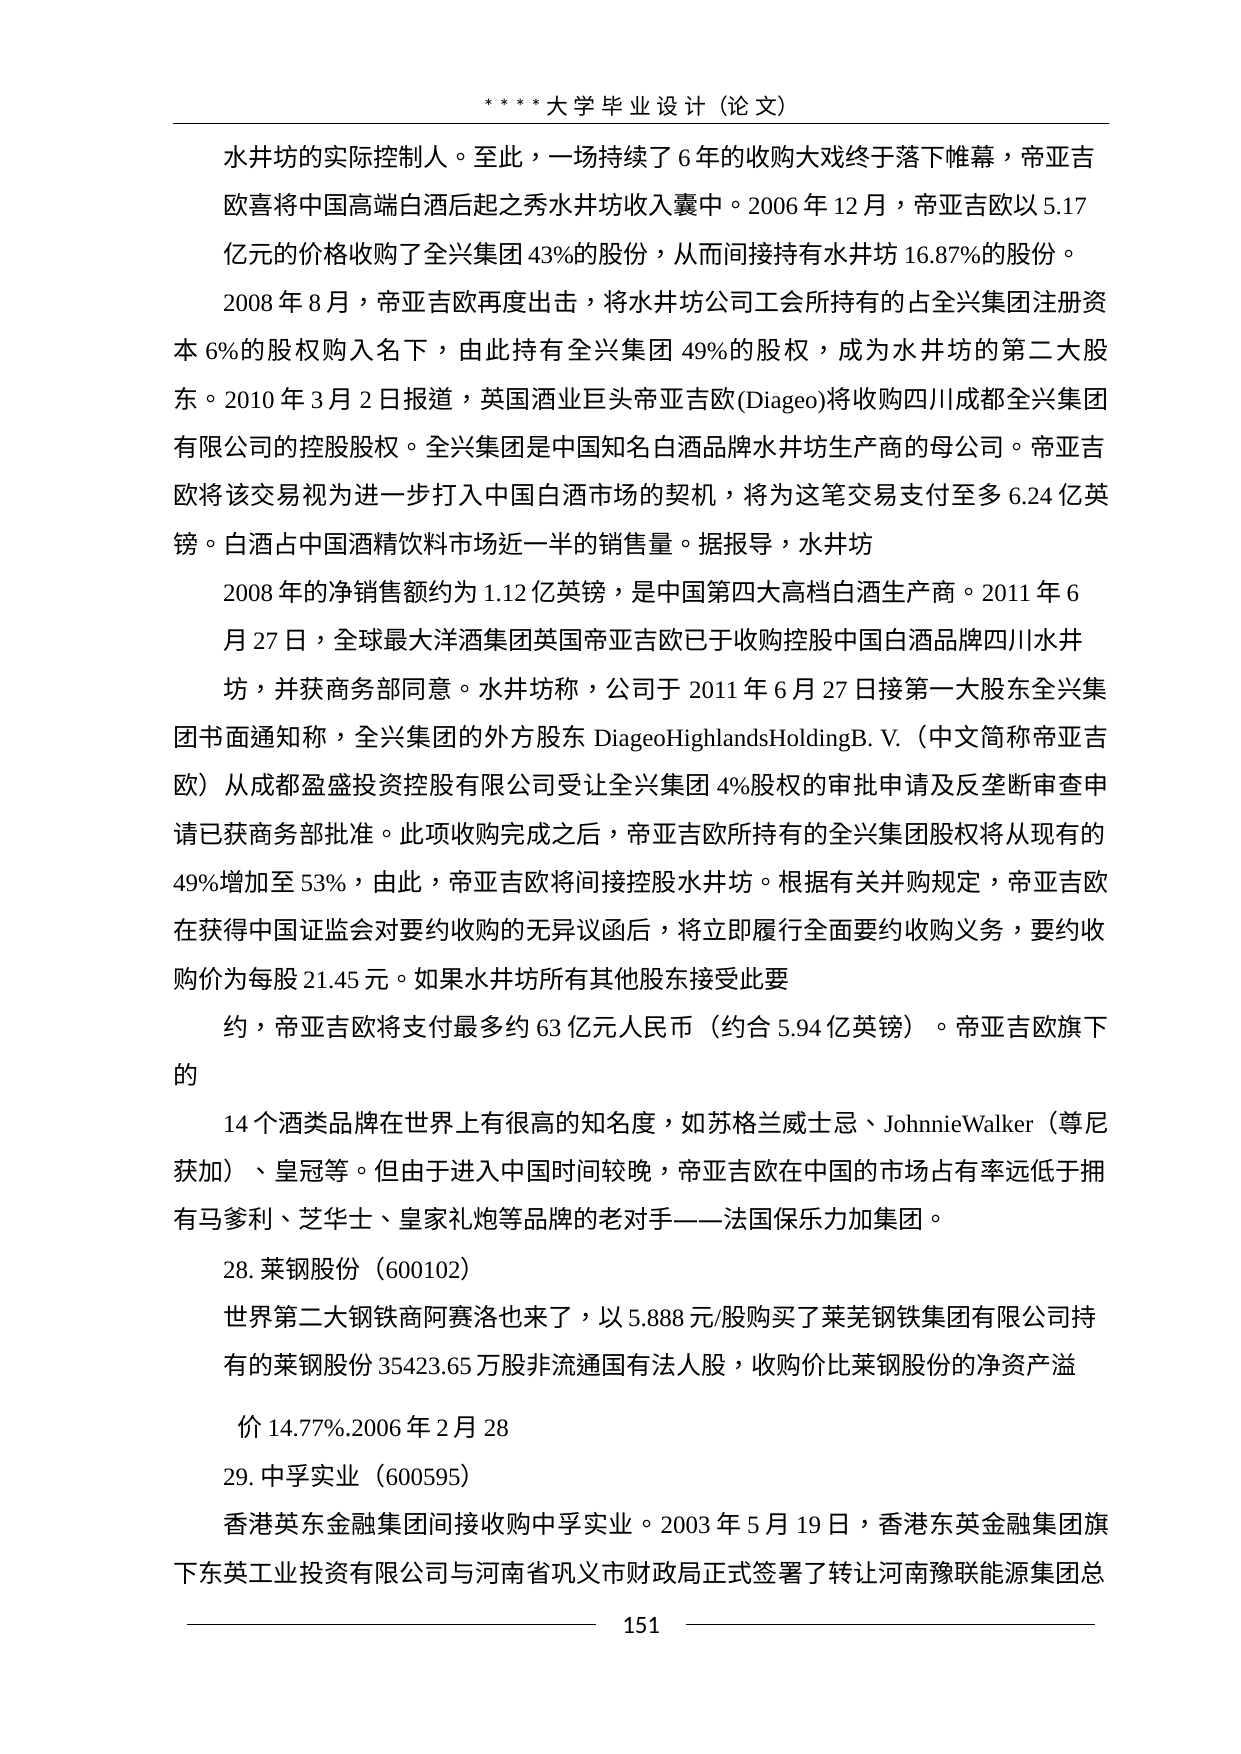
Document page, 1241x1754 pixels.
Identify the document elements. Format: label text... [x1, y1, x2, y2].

text 约，帝亚吉欧将支付最多约63亿元人民币（约合5.94亿英镑）。帝亚吉欧旗下的 [173, 994, 1109, 1091]
text 月27日，全球最大洋酒集团英国帝亚吉欧已于收购控股中国白酒品牌四川水井 [173, 608, 1109, 656]
text 有的莱钢股份35423.65万股非流通国有法人股，收购价比莱钢股份的净资产溢 [173, 1333, 1109, 1381]
text 2008年的净销售额约为1.12亿英镑，是中国第四大高档白酒生产商。2011年 6 [173, 559, 1109, 608]
text 欧喜将中国高端白酒后起之秀水井坊收入囊中。2006年12月，帝亚吉欧以5.17 [173, 173, 1109, 221]
text 价14.77%.2006年2月28 [187, 1395, 1109, 1443]
text 亿元的价格收购了全兴集团43%的股份，从而间接持有水井坊16.87%的股份。 [173, 221, 1109, 269]
text 14个酒类品牌在世界上有很高的知名度，如苏格兰威士忌、JohnnieWalker（尊尼获加）、皇冠等。但由于进入中国时间较晚，帝亚吉欧在中国的市场占有率远低于拥有马爹利、芝华士、皇家礼炮等品牌的老对手——法国保乐力加集团。 [173, 1091, 1109, 1236]
text 2008年8月，帝亚吉欧再度出击，将水井坊公司工会所持有的占全兴集团注册资本6%的股权购入名下，由此持有全兴集团49%的股权，成为水井坊的第二大股东。2010年3月2日报道，英国酒业巨头帝亚吉欧(Diageo)将收购四川成都全兴集团有限公司的控股股权。全兴集团是中国知名白酒品牌水井坊生产商的母公司。帝亚吉欧将该交易视为进一步打入中国白酒市场的契机，将为这笔交易支付至多6.24亿英镑。白酒占中国酒精饮料市场近一半的销售量。据报导，水井坊 [173, 269, 1109, 559]
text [173, 1492, 1109, 1588]
text 29. 中孚实业（600595） [173, 1443, 1109, 1492]
text 坊，并获商务部同意。水井坊称，公司于2011年6月27日接第一大股东全兴集团书面通知称，全兴集团的外方股东DiageoHighlandsHoldingB. V.（中文简称帝亚吉欧）从成都盈盛投资控股有限公司受让全兴集团4%股权的审批申请及反垄断审查申请已获商务部批准。此项收购完成之后，帝亚吉欧所持有的全兴集团股权将从现有的49%增加至53%，由此，帝亚吉欧将间接控股水井坊。根据有关并购规定，帝亚吉欧在获得中国证监会对要约收购的无异议函后，将立即履行全面要约收购义务，要约收购价为每股21.45元。如果水井坊所有其他股东接受此要 [173, 656, 1109, 994]
text 世界第二大钢铁商阿赛洛也来了，以5.888元/股购买了莱芜钢铁集团有限公司持 [173, 1284, 1109, 1333]
text 28. 莱钢股份（600102） [173, 1236, 1109, 1284]
text 水井坊的实际控制人。至此，一场持续了6年的收购大戏终于落下帷幕，帝亚吉 [173, 124, 1109, 173]
